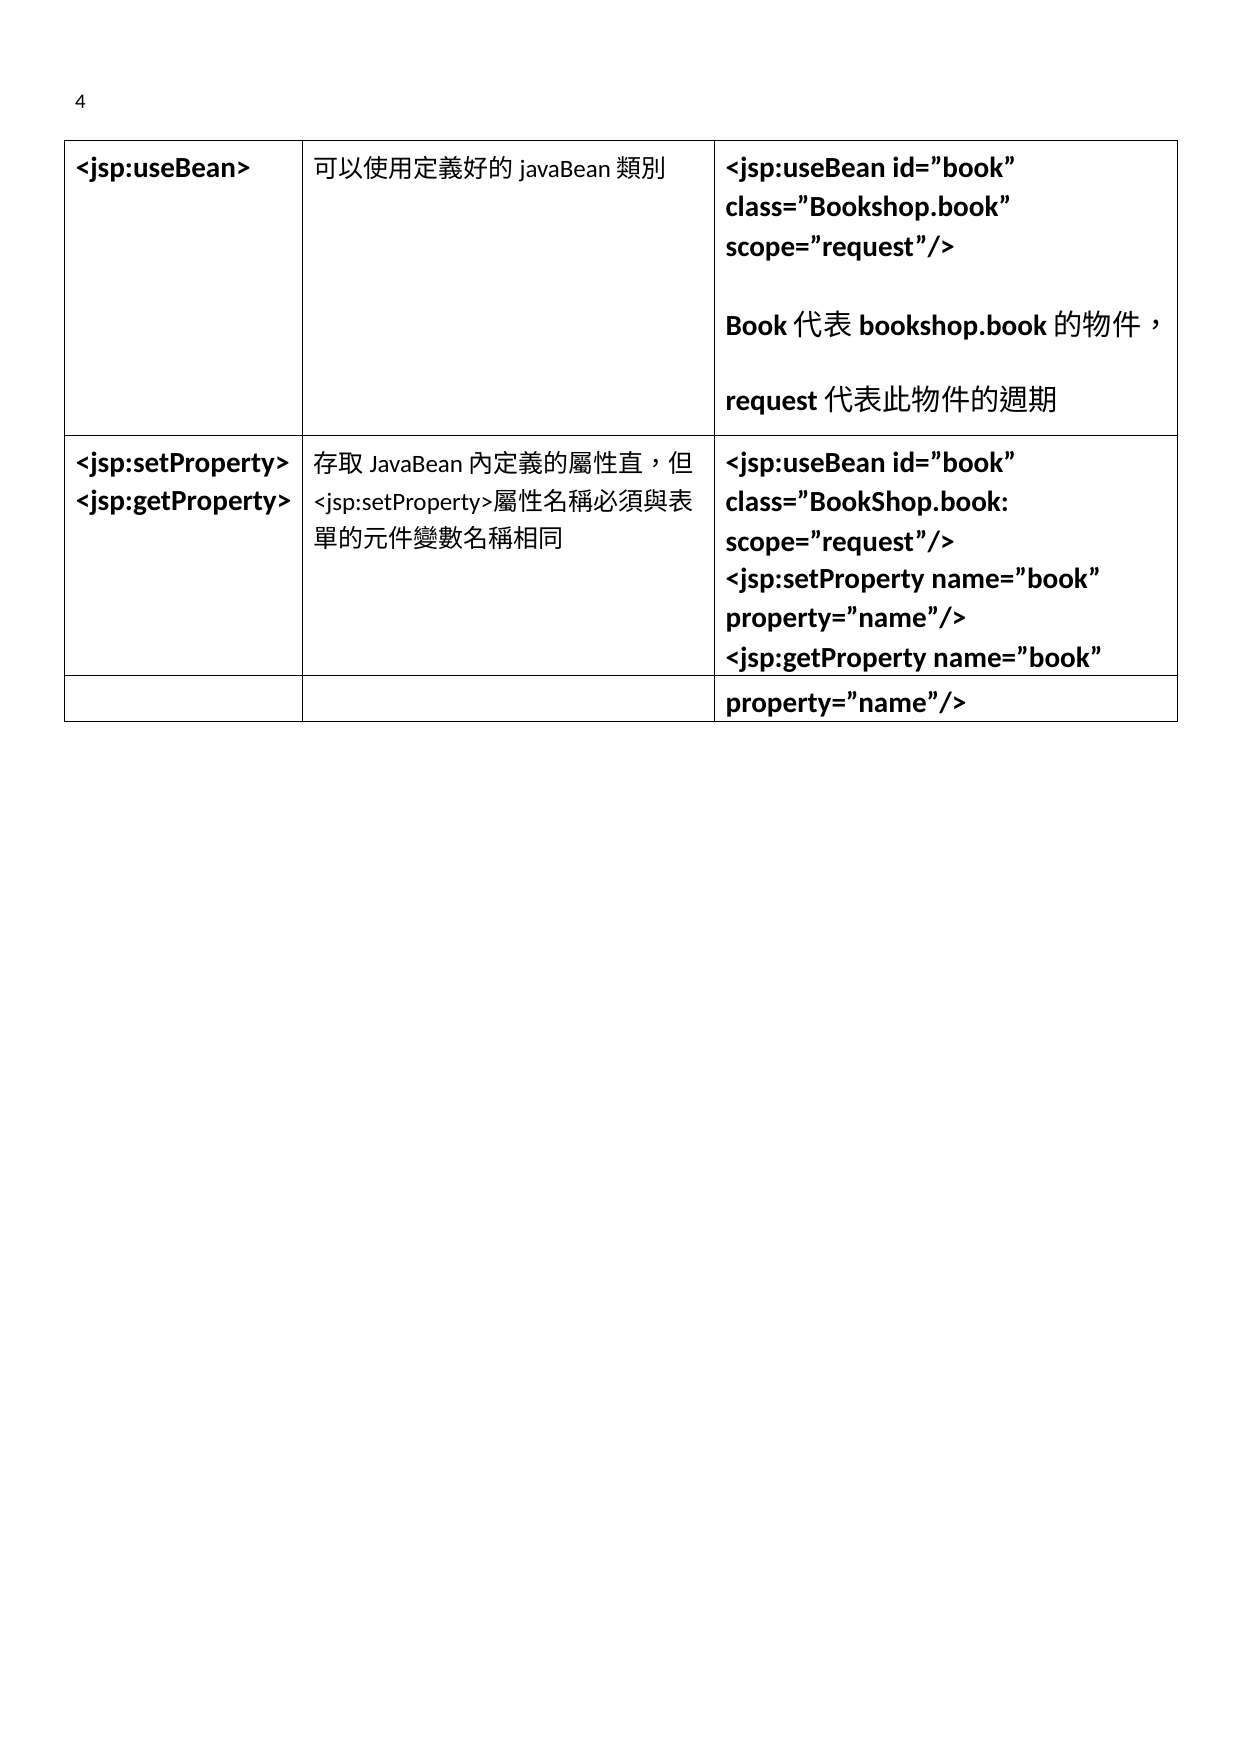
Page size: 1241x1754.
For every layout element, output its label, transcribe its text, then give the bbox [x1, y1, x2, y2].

table_cell <jsp:setProperty> <jsp:getProperty> [65, 436, 302, 675]
table_cell <jsp:useBean> [65, 141, 302, 435]
table_cell <jsp:useBean id=”book” class=”Bookshop.book” scope=”request”/> Book 代表 bookshop.book 的物件， request 代表此物件的週期 [715, 141, 1177, 435]
table_cell 可以使用定義好的 javaBean 類別 [303, 141, 714, 435]
table_cell property=”name”/> [715, 676, 1177, 721]
table_cell <jsp:useBean id=”book” class=”BookShop.book: scope=”request”/> <jsp:setProperty name=”book” property=”name”/> <jsp:getProperty name=”book” [715, 436, 1177, 675]
table_cell [303, 676, 714, 721]
table_cell [65, 676, 302, 721]
table_cell 存取 JavaBean 內定義的屬性直，但 <jsp:setProperty>屬性名稱必須與表單的元件變數名稱相同 [303, 436, 714, 675]
